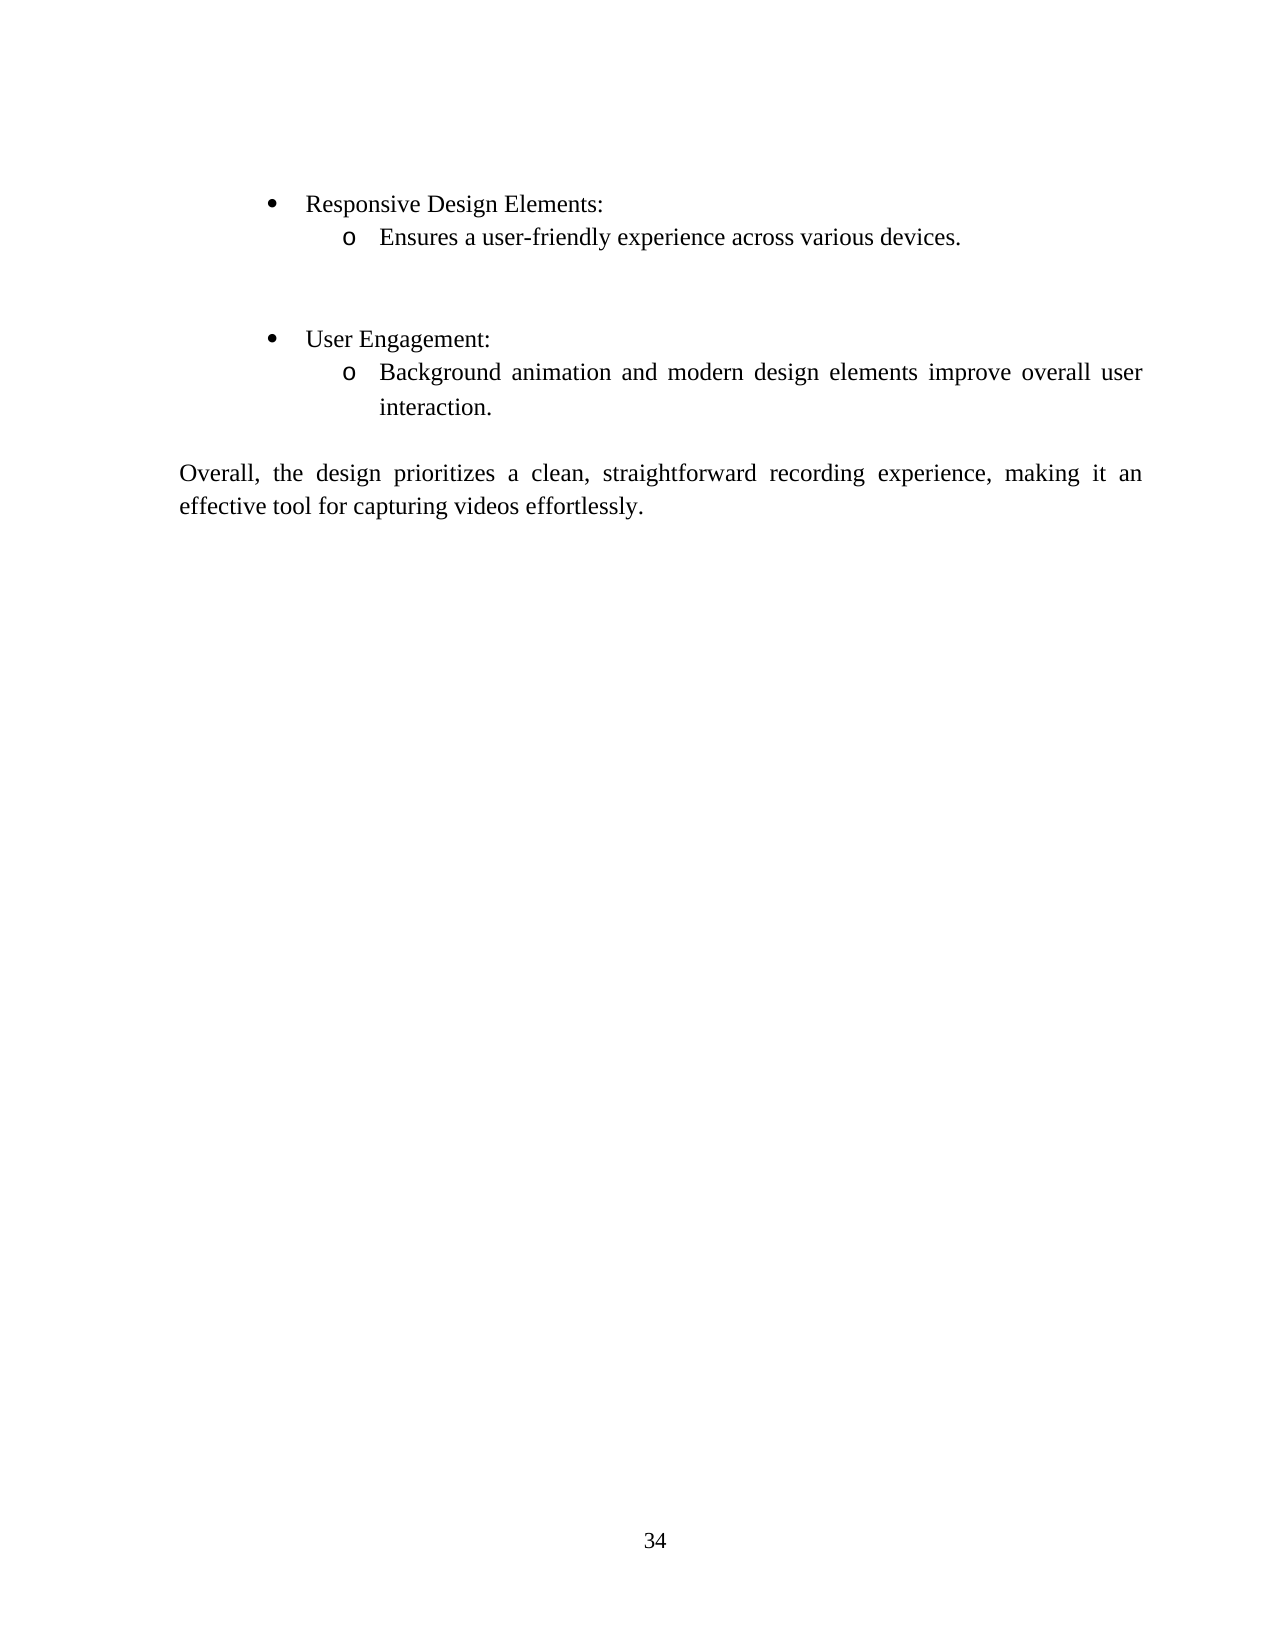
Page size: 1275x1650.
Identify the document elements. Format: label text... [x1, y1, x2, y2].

text Overall, the design prioritizes a clean, straightforward recording experience, making it an effective tool for capturing videos effortlessly. [179, 458, 1144, 520]
list User Engagement: [268, 324, 1144, 352]
list Responsive Design Elements: [268, 189, 1144, 218]
list Ensures a user-friendly experience across various devices. [342, 222, 1144, 253]
list Background animation and modern design elements improve overall user interaction. [342, 357, 1144, 421]
